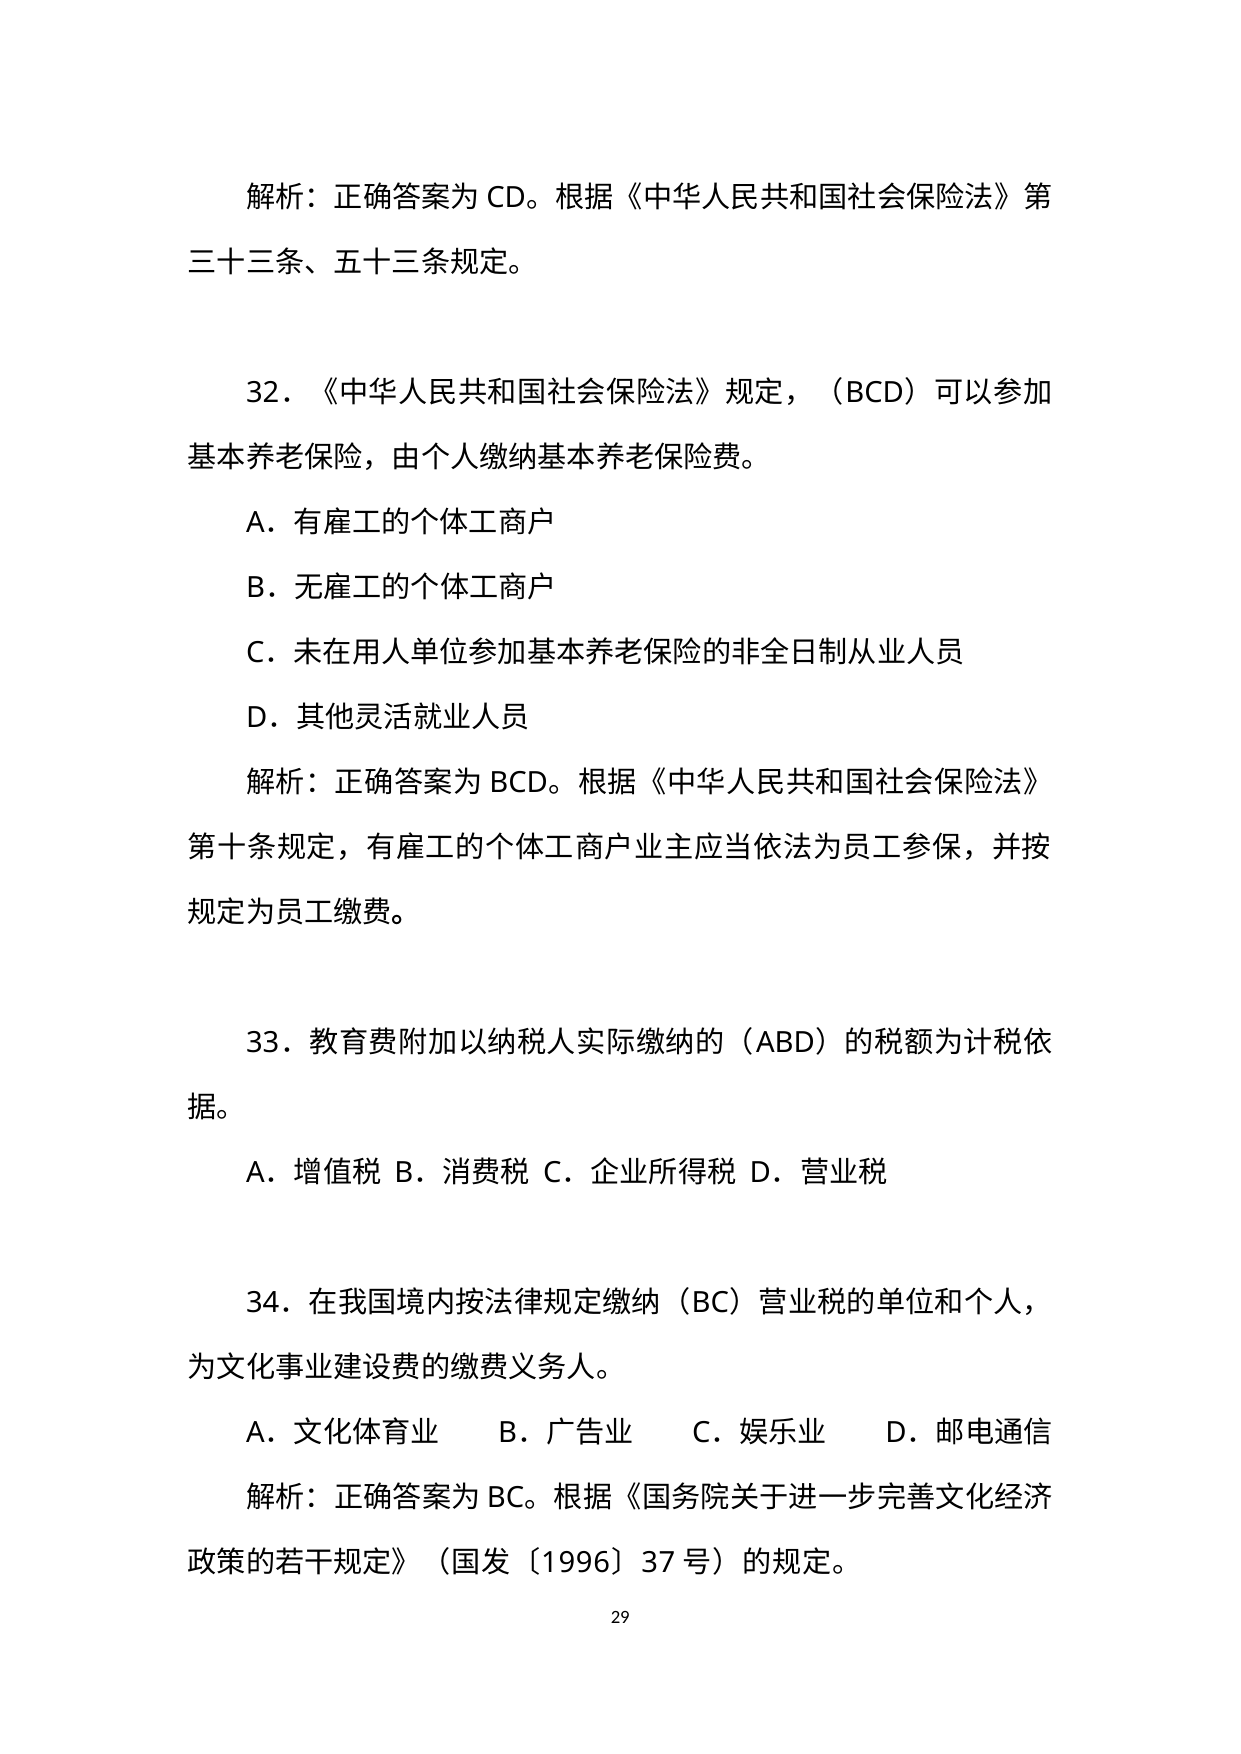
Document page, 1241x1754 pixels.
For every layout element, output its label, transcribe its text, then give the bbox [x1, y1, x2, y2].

text 33．教育费附加以纳税人实际缴纳的（ABD）的税额为计税依据。 [187, 1007, 1053, 1137]
text 34．在我国境内按法律规定缴纳（BC）营业税的单位和个人，为文化事业建设费的缴费义务人。 [187, 1267, 1053, 1397]
text 解析：正确答案为BC。根据《国务院关于进一步完善文化经济政策的若干规定》（国发〔1996〕37号）的规定。 [187, 1462, 1053, 1592]
text 解析：正确答案为CD。根据《中华人民共和国社会保险法》第三十三条、五十三条规定。 [187, 162, 1053, 292]
text 解析：正确答案为BCD。根据《中华人民共和国社会保险法》第十条规定，有雇工的个体工商户业主应当依法为员工参保，并按规定为员工缴费。 [187, 747, 1053, 942]
text D．其他灵活就业人员 [187, 682, 1053, 747]
text C．未在用人单位参加基本养老保险的非全日制从业人员 [187, 617, 1053, 682]
text A．增值税 B．消费税 C．企业所得税 D．营业税 [187, 1137, 1053, 1202]
text A．文化体育业 B．广告业 C．娱乐业 D．邮电通信 [187, 1397, 1053, 1462]
text 32．《中华人民共和国社会保险法》规定，（BCD）可以参加基本养老保险，由个人缴纳基本养老保险费。 [187, 357, 1053, 487]
text A．有雇工的个体工商户 [187, 487, 1053, 552]
text B．无雇工的个体工商户 [187, 552, 1053, 617]
